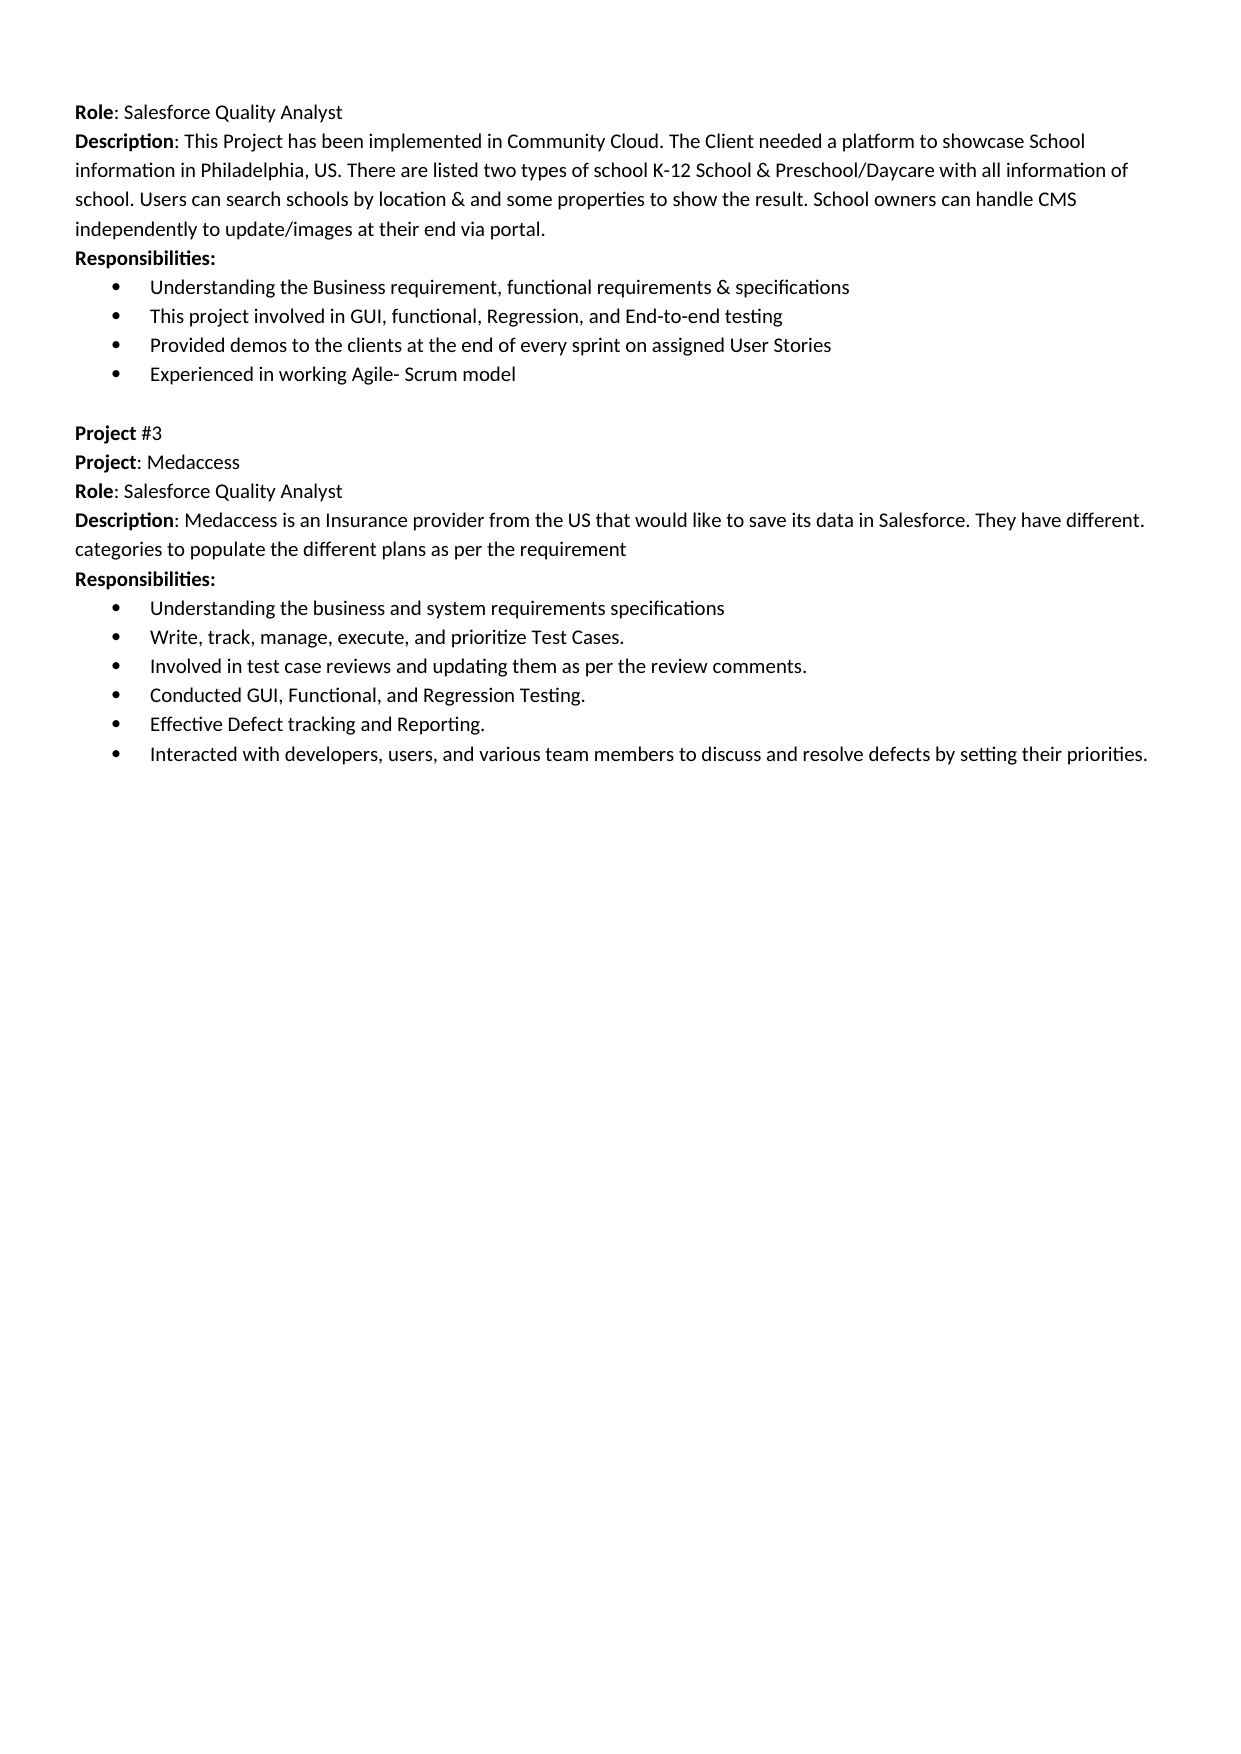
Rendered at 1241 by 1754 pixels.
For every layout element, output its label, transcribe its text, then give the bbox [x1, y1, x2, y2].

text Role: Salesforce Quality Analyst [75, 478, 1165, 504]
text Responsibilities: [75, 566, 1165, 591]
text Role: Salesforce Quality Analyst [75, 99, 1165, 124]
text Responsibilities: [75, 245, 1165, 270]
list Provided demos to the clients at the end of every sprint on assigned User Stories [112, 332, 1165, 358]
text Description: This Project has been implemented in Community Cloud. The Client needed a platform to showcase School information in Philadelphia, US. There are listed two types of school K-12 School & Preschool/Daycare with all information of school. Users can search schools by location & and some properties to show the result. School owners can handle CMS independently to update/images at their end via portal. [75, 128, 1165, 241]
list Write, track, manage, execute, and prioritize Test Cases. [112, 624, 1165, 649]
list Experienced in working Agile- Scrum model [112, 362, 1165, 387]
text Project: Medaccess [75, 449, 1165, 474]
list Involved in test case reviews and updating them as per the review comments. [112, 653, 1165, 679]
list Interacted with developers, users, and various team members to discuss and resolve defects by setting their priorities. [112, 741, 1165, 766]
text Description: Medaccess is an Insurance provider from the US that would like to save its data in Salesforce. They have different. categories to populate the different plans as per the requirement [75, 507, 1165, 562]
list Understanding the business and system requirements specifications [112, 595, 1165, 620]
text Project #3 [75, 420, 1165, 445]
list Conducted GUI, Functional, and Regression Testing. [112, 682, 1165, 708]
list Effective Defect tracking and Reporting. [112, 712, 1165, 737]
list This project involved in GUI, functional, Regression, and End-to-end testing [112, 303, 1165, 329]
list Understanding the Business requirement, functional requirements & specifications [112, 274, 1165, 299]
